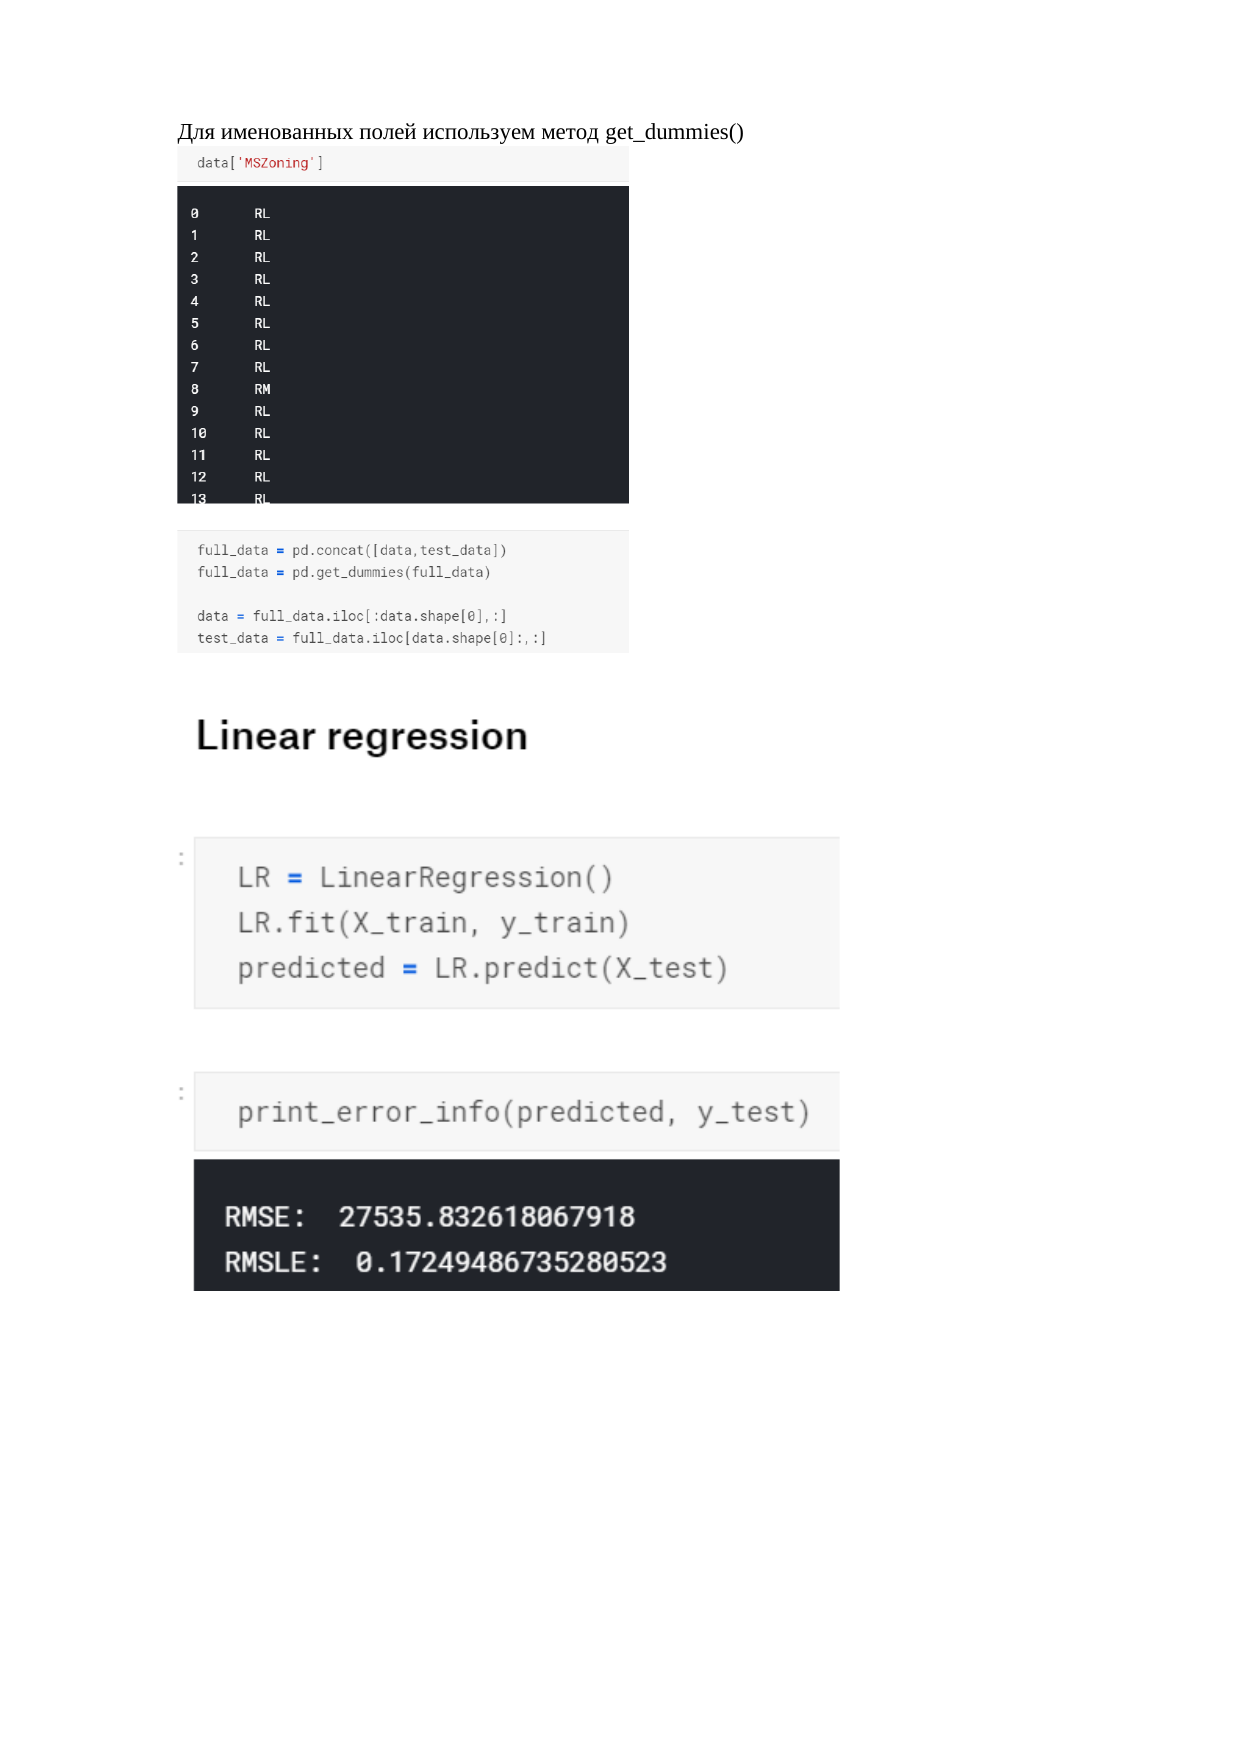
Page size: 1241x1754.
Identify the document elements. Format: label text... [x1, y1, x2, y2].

picture [177, 146, 629, 653]
picture [177, 676, 840, 1291]
